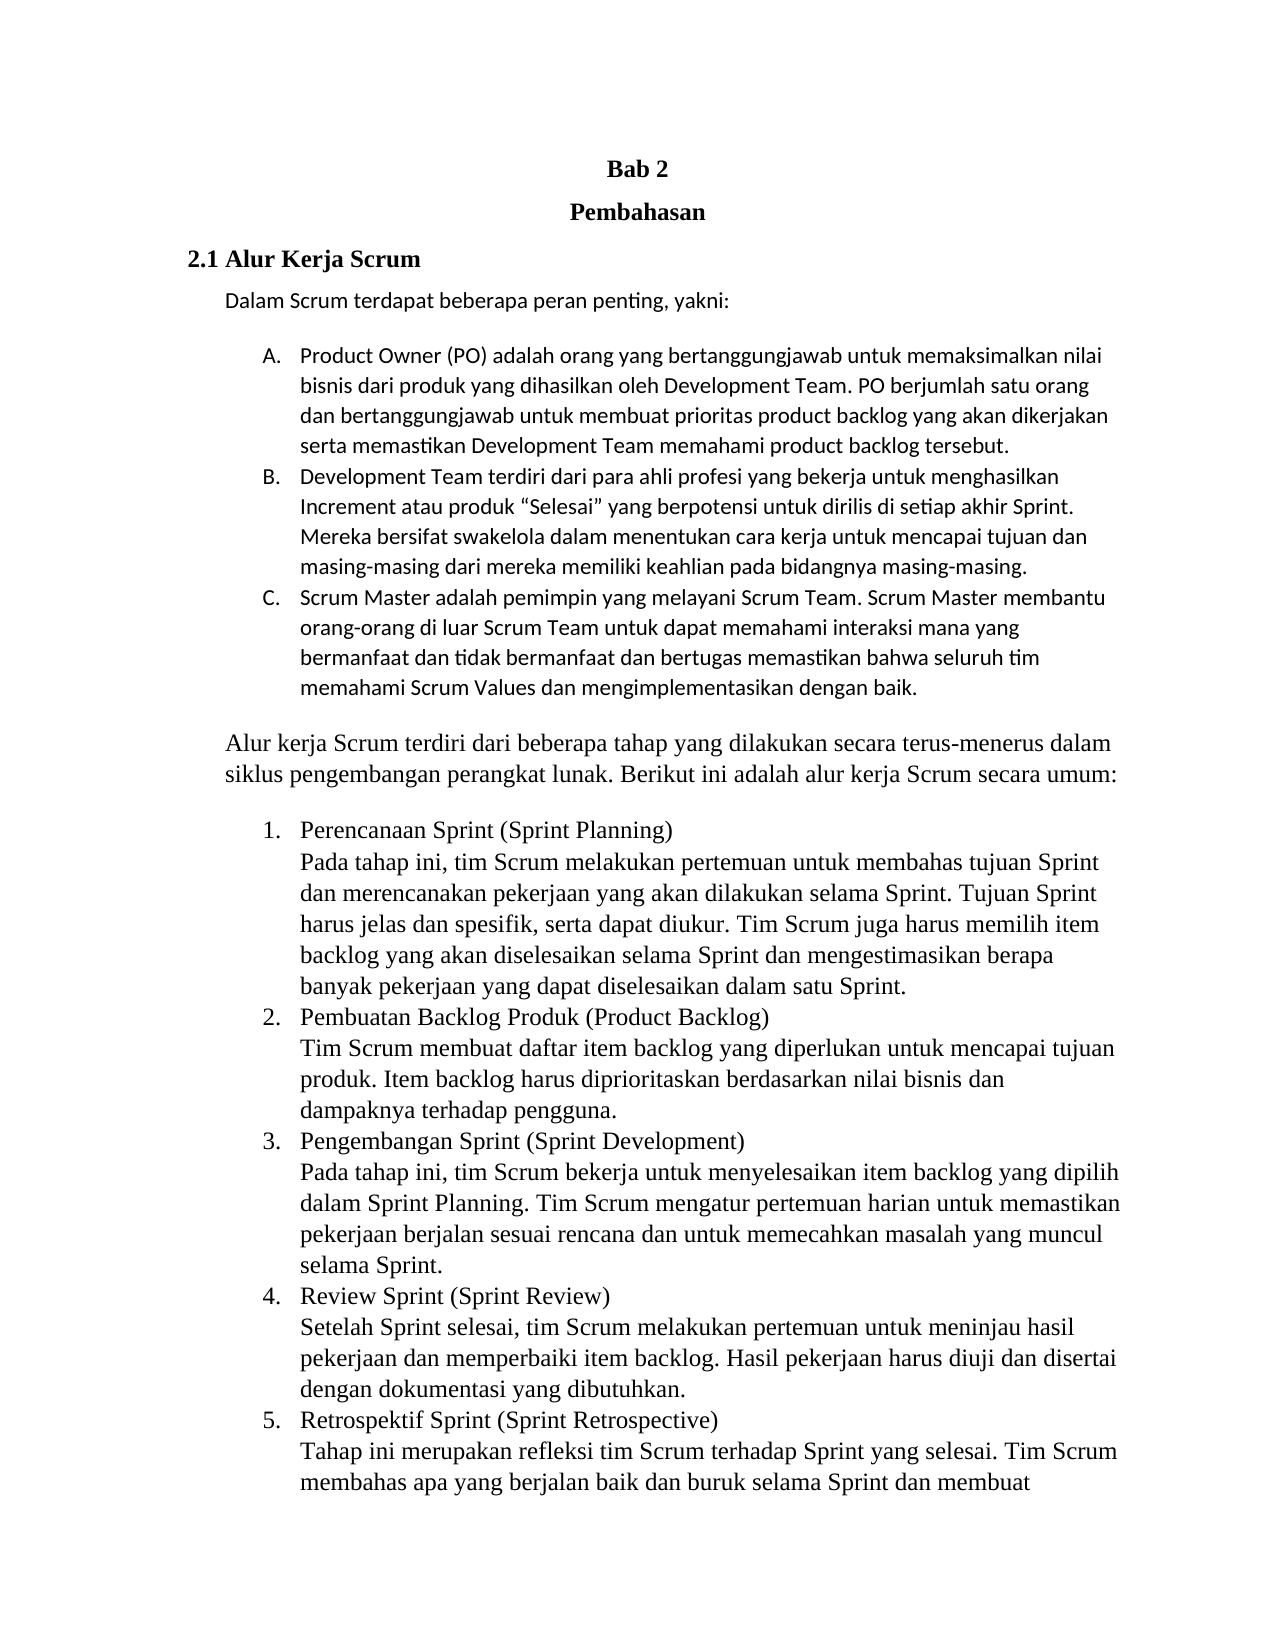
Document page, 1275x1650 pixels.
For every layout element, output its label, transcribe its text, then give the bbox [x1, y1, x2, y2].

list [300, 1436, 1125, 1496]
list Retrospektif Sprint (Sprint Retrospective) [262, 1405, 1125, 1434]
list Pada tahap ini, tim Scrum bekerja untuk menyelesaikan item backlog yang dipilih dalam Sprint Planning. Tim Scrum mengatur pertemuan harian untuk memastikan pekerjaan berjalan sesuai rencana dan untuk memecahkan masalah yang muncul selama Sprint. [300, 1157, 1125, 1279]
list Perencanaan Sprint (Sprint Planning) [262, 816, 1125, 844]
list Setelah Sprint selesai, tim Scrum melakukan pertemuan untuk meninjau hasil pekerjaan dan memperbaiki item backlog. Hasil pekerjaan harus diuji dan disertai dengan dokumentasi yang dibutuhkan. [300, 1312, 1125, 1403]
subtitle Bab 2 Pembahasan [150, 154, 1125, 226]
list Pengembangan Sprint (Sprint Development) [262, 1126, 1125, 1155]
list Product Owner (PO) adalah orang yang bertanggungjawab untuk memaksimalkan nilai bisnis dari produk yang dihasilkan oleh Development Team. PO berjumlah satu orang dan bertanggungjawab untuk membuat prioritas product backlog yang akan dikerjakan serta memastikan Development Team memahami product backlog tersebut. [262, 341, 1125, 460]
list Pembuatan Backlog Produk (Product Backlog) [262, 1002, 1125, 1031]
list Tim Scrum membuat daftar item backlog yang diperlukan untuk mencapai tujuan produk. Item backlog harus diprioritaskan berdasarkan nilai bisnis dan dampaknya terhadap pengguna. [300, 1033, 1125, 1124]
list Development Team terdiri dari para ahli profesi yang bekerja untuk menghasilkan Increment atau produk “Selesai” yang berpotensi untuk dirilis di setiap akhir Sprint. Mereka bersifat swakelola dalam menentukan cara kerja untuk mencapai tujuan dan masing-masing dari mereka memiliki keahlian pada bidangnya masing-masing. [262, 462, 1125, 581]
list Review Sprint (Sprint Review) [262, 1281, 1125, 1310]
list Pada tahap ini, tim Scrum melakukan pertemuan untuk membahas tujuan Sprint dan merencanakan pekerjaan yang akan dilakukan selama Sprint. Tujuan Sprint harus jelas dan spesifik, serta dapat diukur. Tim Scrum juga harus memilih item backlog yang akan diselesaikan selama Sprint dan mengestimasikan berapa banyak pekerjaan yang dapat diselesaikan dalam satu Sprint. [300, 847, 1125, 999]
text Alur kerja Scrum terdiri dari beberapa tahap yang dilakukan secara terus-menerus dalam siklus pengembangan perangkat lunak. Berikut ini adalah alur kerja Scrum secara umum: [225, 728, 1125, 788]
text Alur Kerja Scrum [187, 244, 1125, 273]
text Dalam Scrum terdapat beberapa peran penting, yakni: [150, 286, 1125, 314]
list Scrum Master adalah pemimpin yang melayani Scrum Team. Scrum Master membantu orang-orang di luar Scrum Team untuk dapat memahami interaksi mana yang bermanfaat dan tidak bermanfaat dan bertugas memastikan bahwa seluruh tim memahami Scrum Values dan mengimplementasikan dengan baik. [262, 583, 1125, 701]
